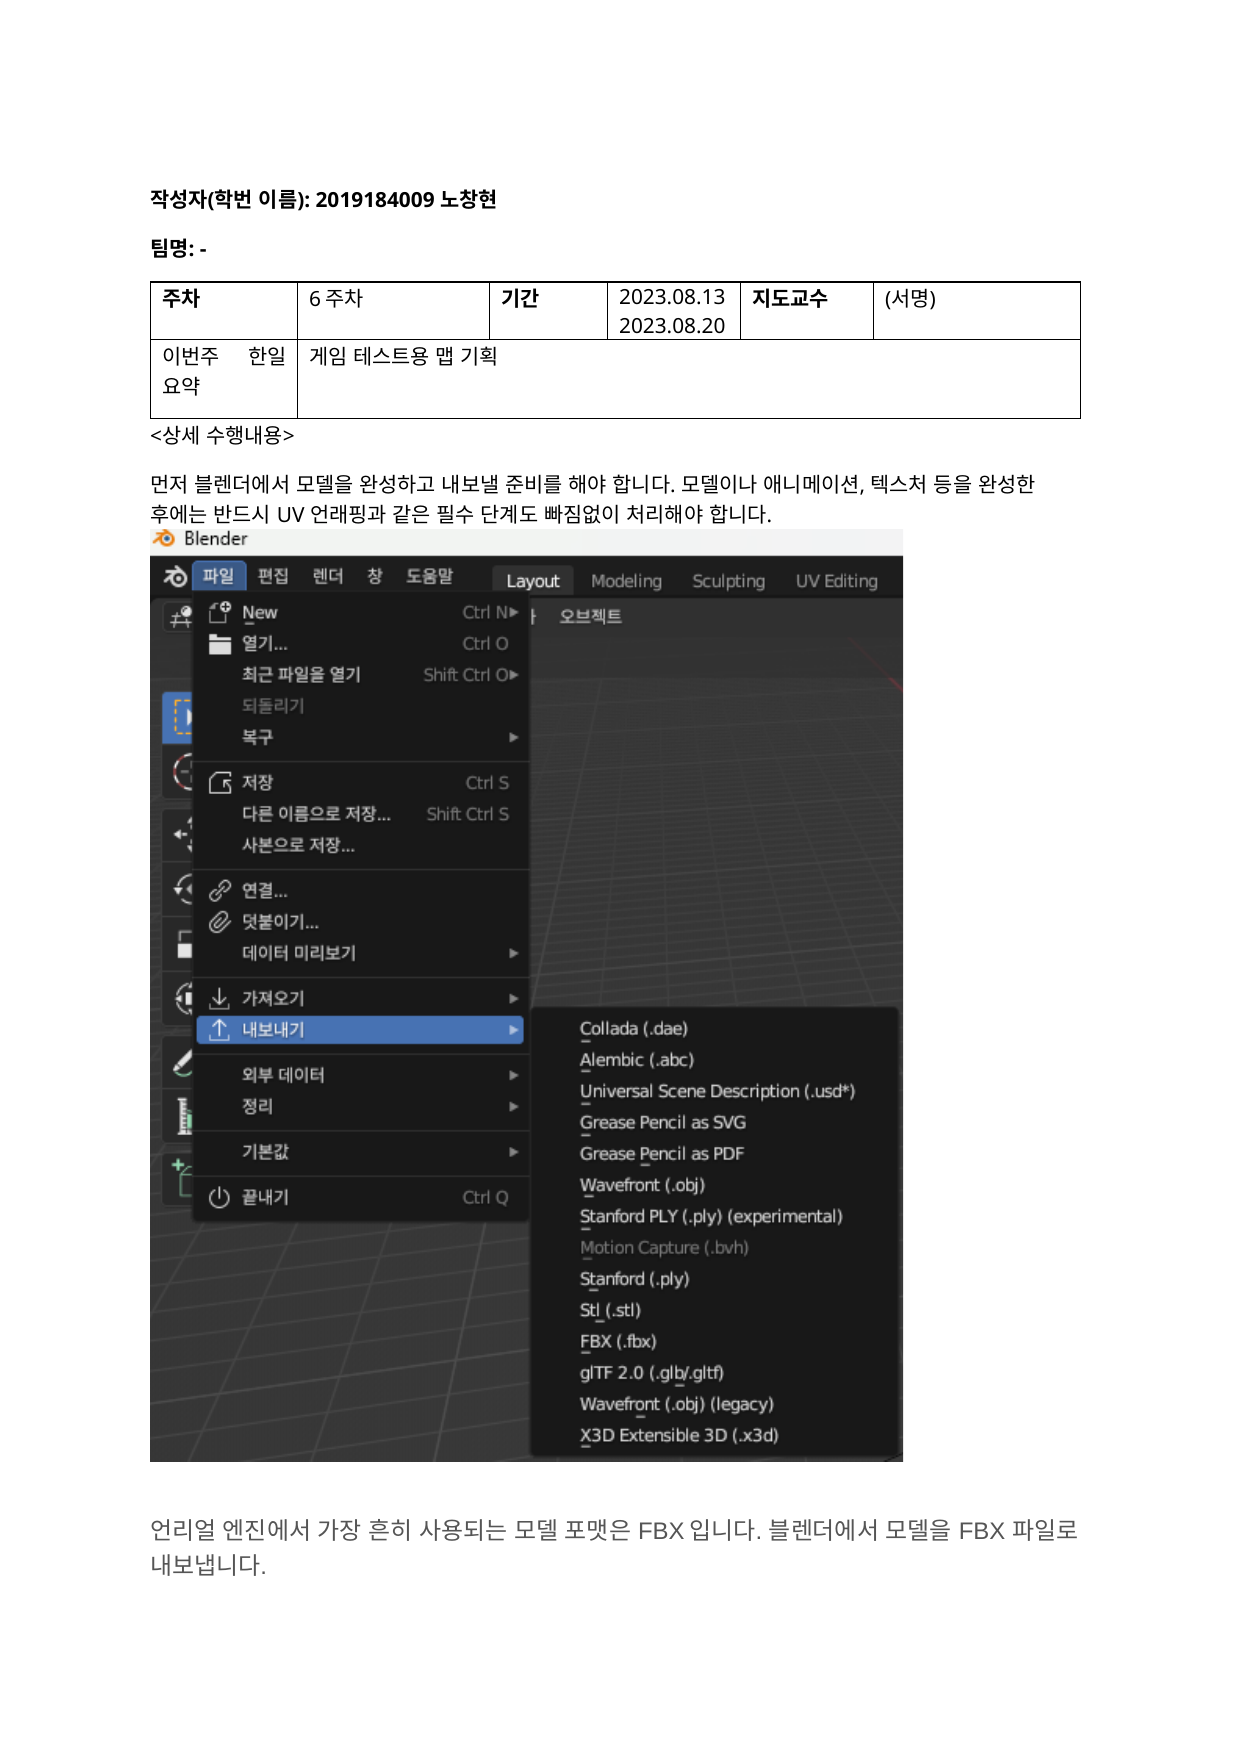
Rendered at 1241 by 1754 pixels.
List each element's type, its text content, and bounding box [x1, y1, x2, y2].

table_header 2023.08.13 2023.08.20 [608, 283, 740, 339]
table_cell 게임 테스트용 맵 기획 [298, 340, 1080, 418]
text 언리얼 엔진에서 가장 흔히 사용되는 모델 포맷은 FBX입니다. 블렌더에서 모델을 FBX 파일로 내보냅니다. [150, 1512, 1090, 1581]
table_cell 이번주 한일 요약 [151, 340, 297, 418]
picture [150, 529, 904, 1462]
table_header 지도교수 [741, 283, 873, 339]
table_header 주차 [151, 283, 297, 339]
table_header (서명) [874, 283, 1080, 339]
text <상세 수행내용> [150, 419, 1090, 449]
table_header 기간 [490, 283, 607, 339]
table_header 6주차 [298, 283, 489, 339]
